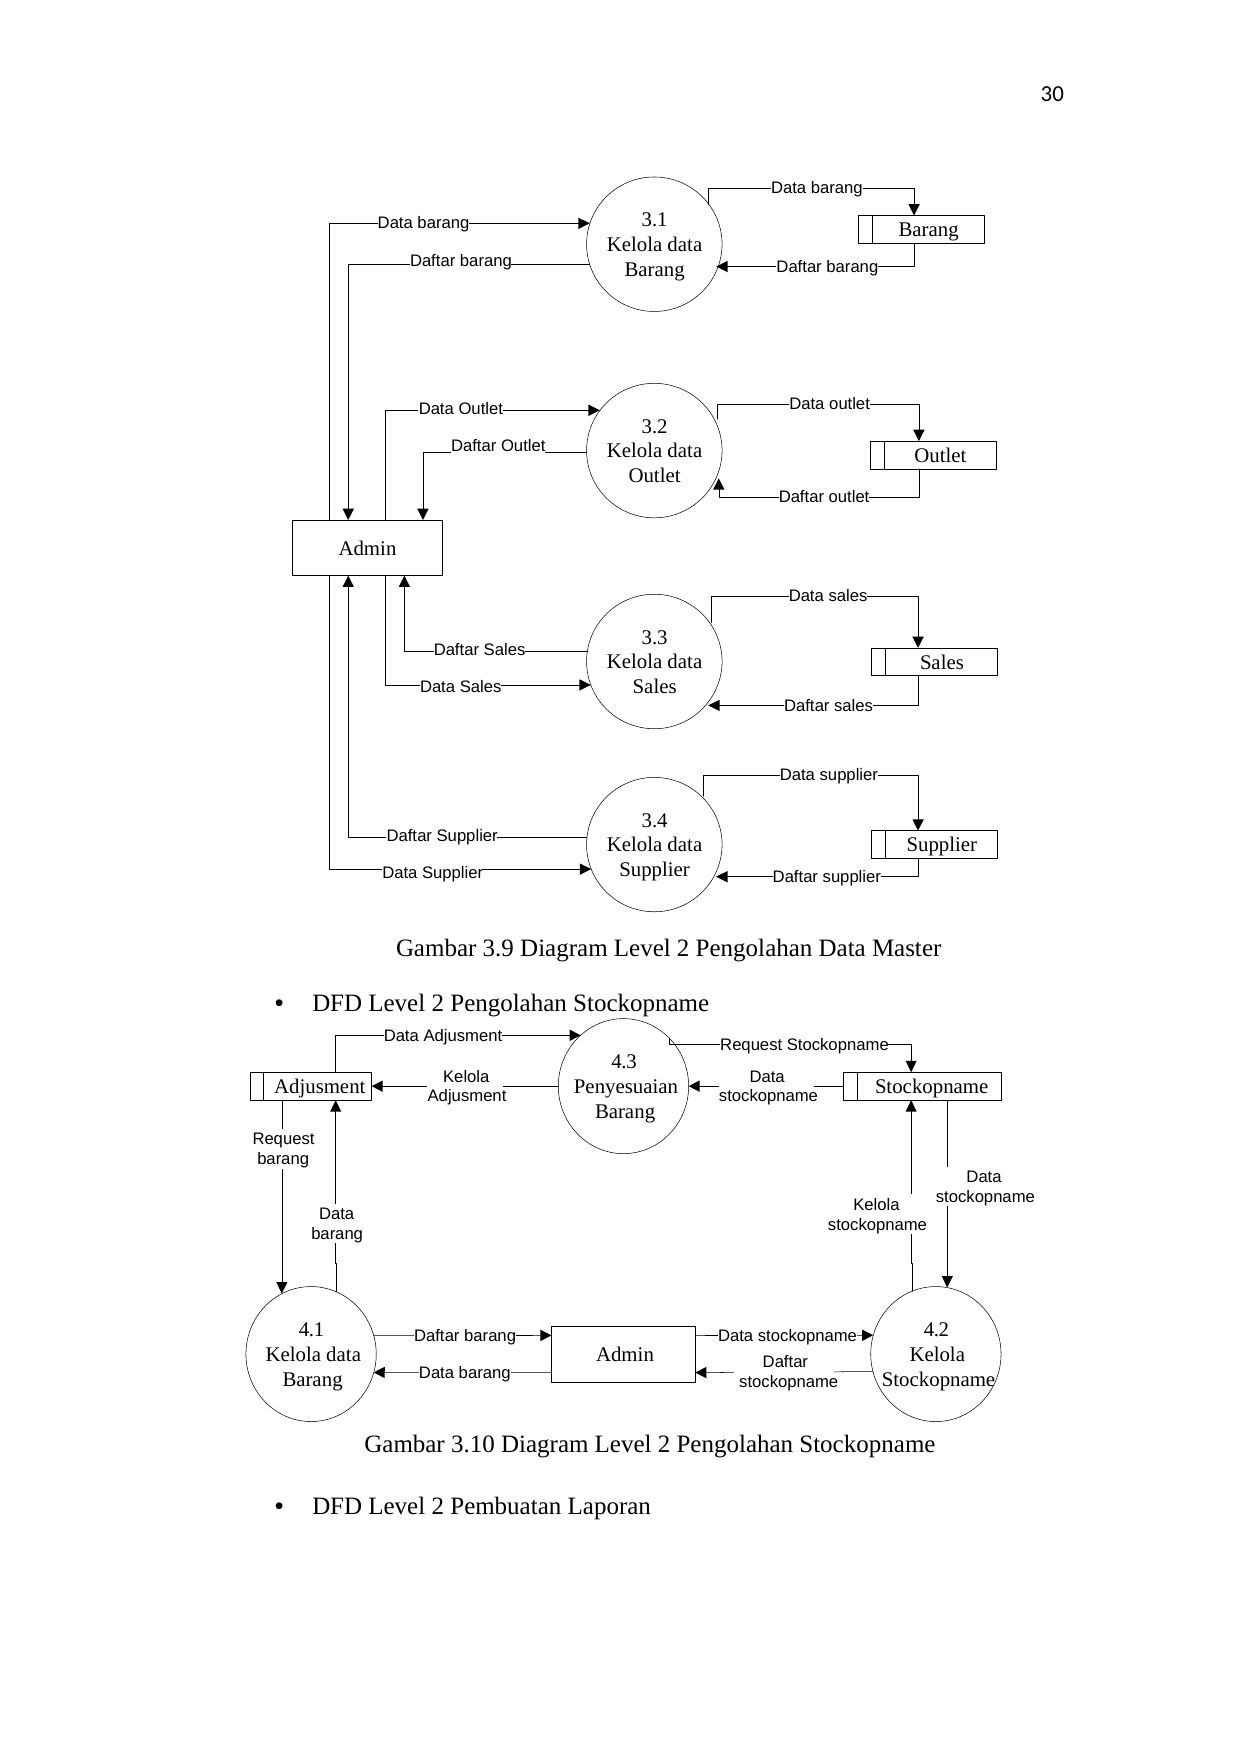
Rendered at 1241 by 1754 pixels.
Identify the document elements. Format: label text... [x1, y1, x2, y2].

list DFD Level 2 Pengolahan Stockopname [274, 988, 1085, 1017]
text Gambar 3.10 Diagram Level 2 Pengolahan Stockopname [299, 1429, 935, 1457]
text Gambar 3.9 Diagram Level 2 Pengolahan Data Master [299, 933, 941, 961]
list DFD Level 2 Pembuatan Laporan [274, 1491, 1085, 1520]
